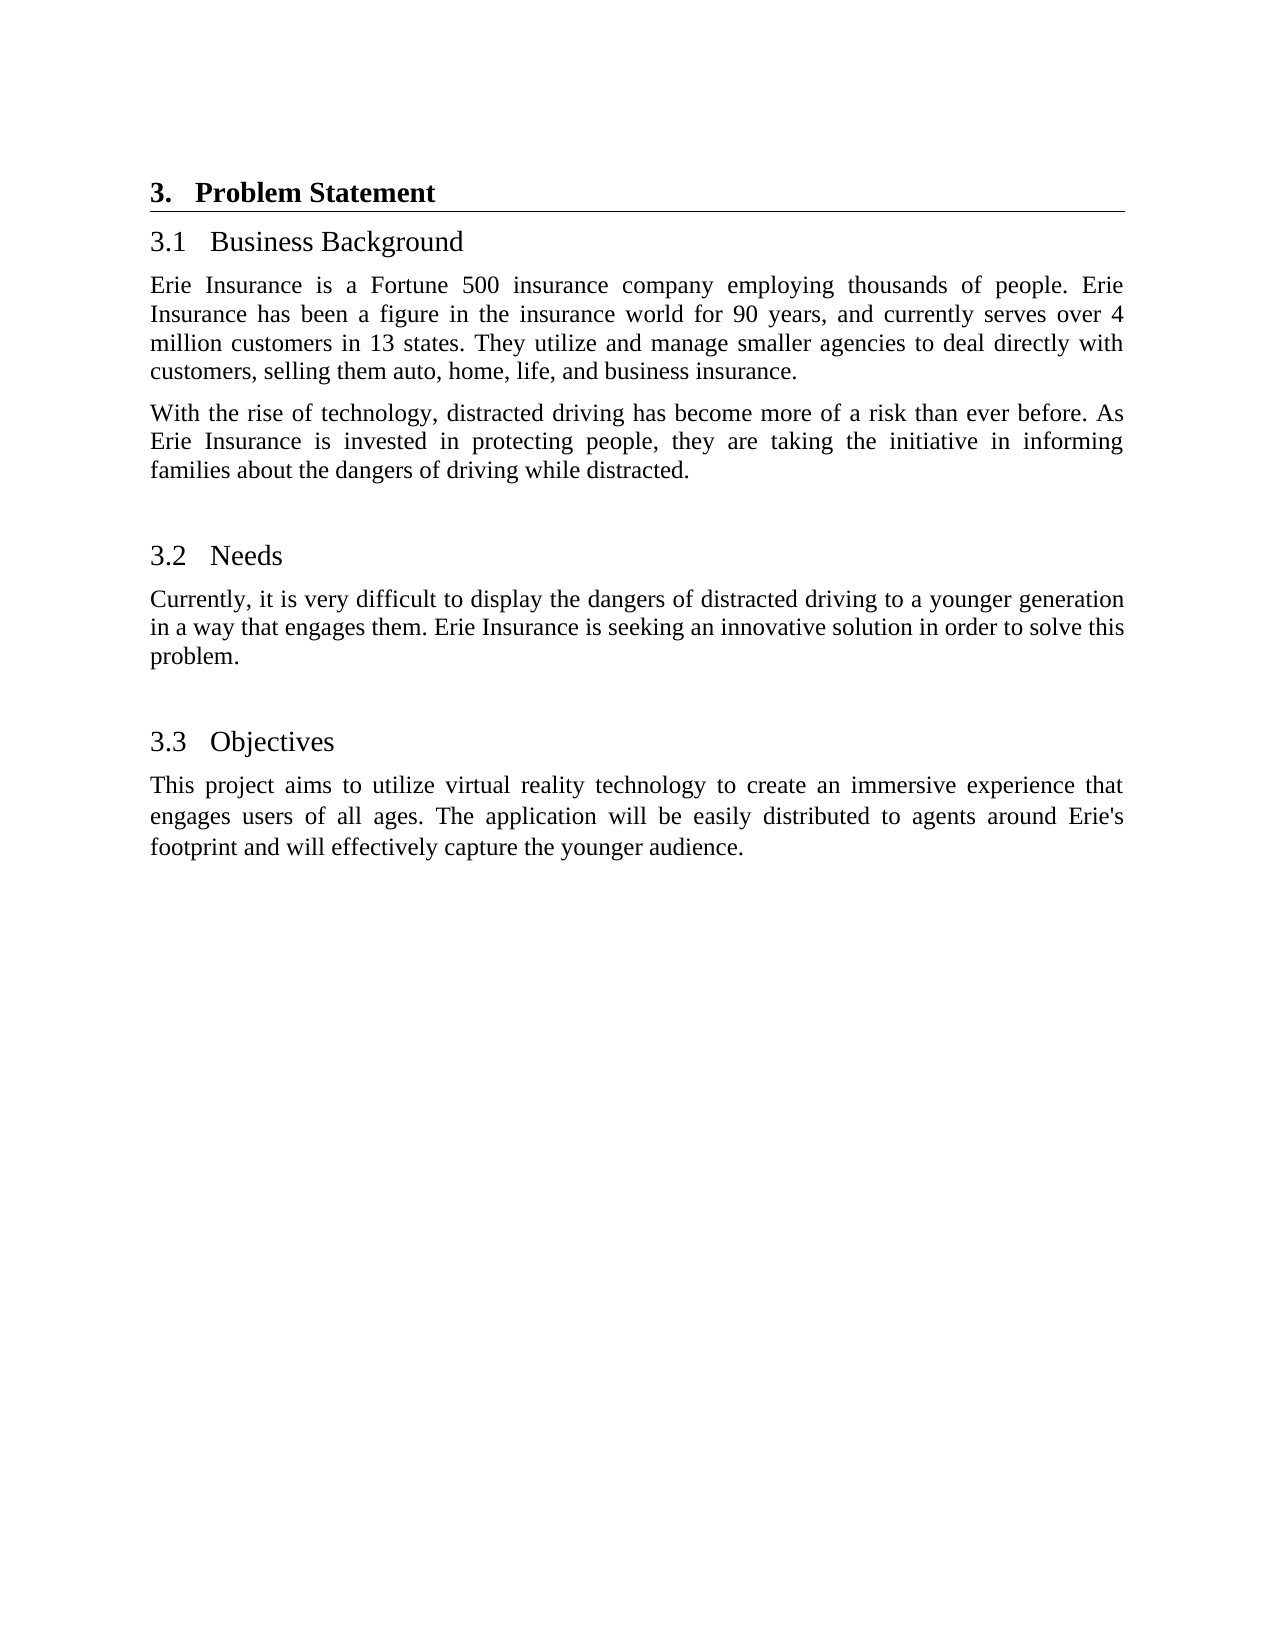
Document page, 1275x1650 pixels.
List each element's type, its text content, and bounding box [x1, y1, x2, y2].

text With the rise of technology, distracted driving has become more of a risk than ever before. As Erie Insurance is invested in protecting people, they are taking the initiative in informing families about the dangers of driving while distracted. [150, 398, 1125, 484]
subtitle Objectives [150, 724, 1125, 757]
text Currently, it is very difficult to display the dangers of distracted driving to a younger generation in a way that engages them. Erie Insurance is seeking an innovative solution in order to solve this problem. [150, 584, 1125, 670]
text This project aims to utilize virtual reality technology to create an immersive experience that engages users of all ages. The application will be easily distributed to agents around Erie's footprint and will effectively capture the younger audience. [150, 770, 1125, 861]
text Erie Insurance is a Fortune 500 insurance company employing thousands of people. Erie Insurance has been a figure in the insurance world for 90 years, and currently serves over 4 million customers in 13 states. They utilize and manage smaller agencies to deal directly with customers, selling them auto, home, life, and business insurance. [150, 270, 1125, 385]
subtitle Business Background [150, 224, 1125, 258]
subtitle Needs [150, 538, 1125, 571]
subtitle Problem Statement [150, 175, 1125, 211]
